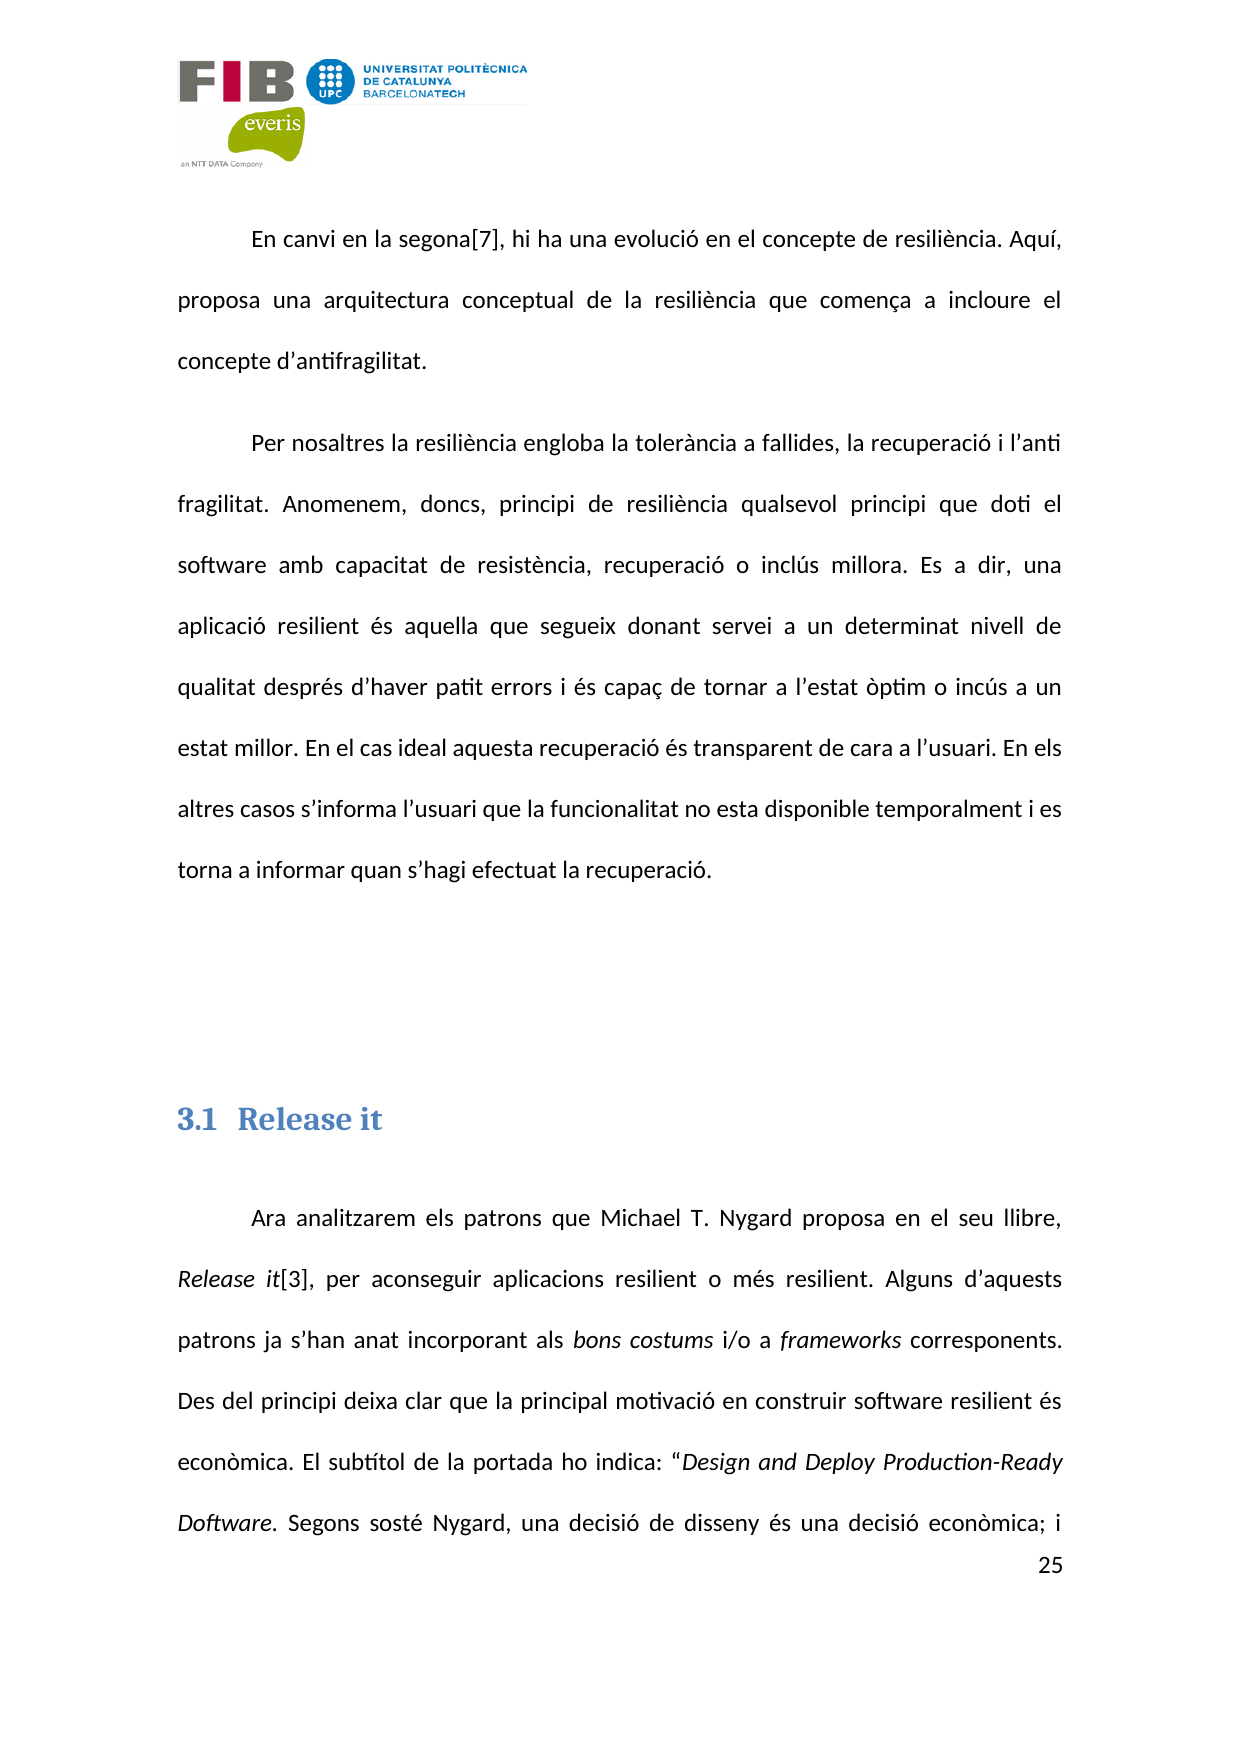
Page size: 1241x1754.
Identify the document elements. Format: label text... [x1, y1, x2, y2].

subtitle Release it [177, 1100, 1063, 1138]
text En canvi en la segona[7], hi ha una evolució en el concepte de resiliència. Aquí, proposa una arquitectura conceptual de la resiliència que comença a incloure el concepte d’antifragilitat. [177, 223, 1063, 376]
text Per nosaltres la resiliència engloba la tolerància a fallides, la recuperació i l’anti fragilitat. Anomenem, doncs, principi de resiliència qualsevol principi que doti el software amb capacitat de resistència, recuperació o inclús millora. Es a dir, una aplicació resilient és aquella que segueix donant servei a un determinat nivell de qualitat després d’haver patit errors i és capaç de tornar a l’estat òptim o incús a un estat millor. En el cas ideal aquesta recuperació és transparent de cara a l’usuari. En els altres casos s’informa l’usuari que la funcionalitat no esta disponible temporalment i es torna a informar quan s’hagi efectuat la recuperació. [177, 427, 1063, 885]
picture [177, 59, 528, 168]
